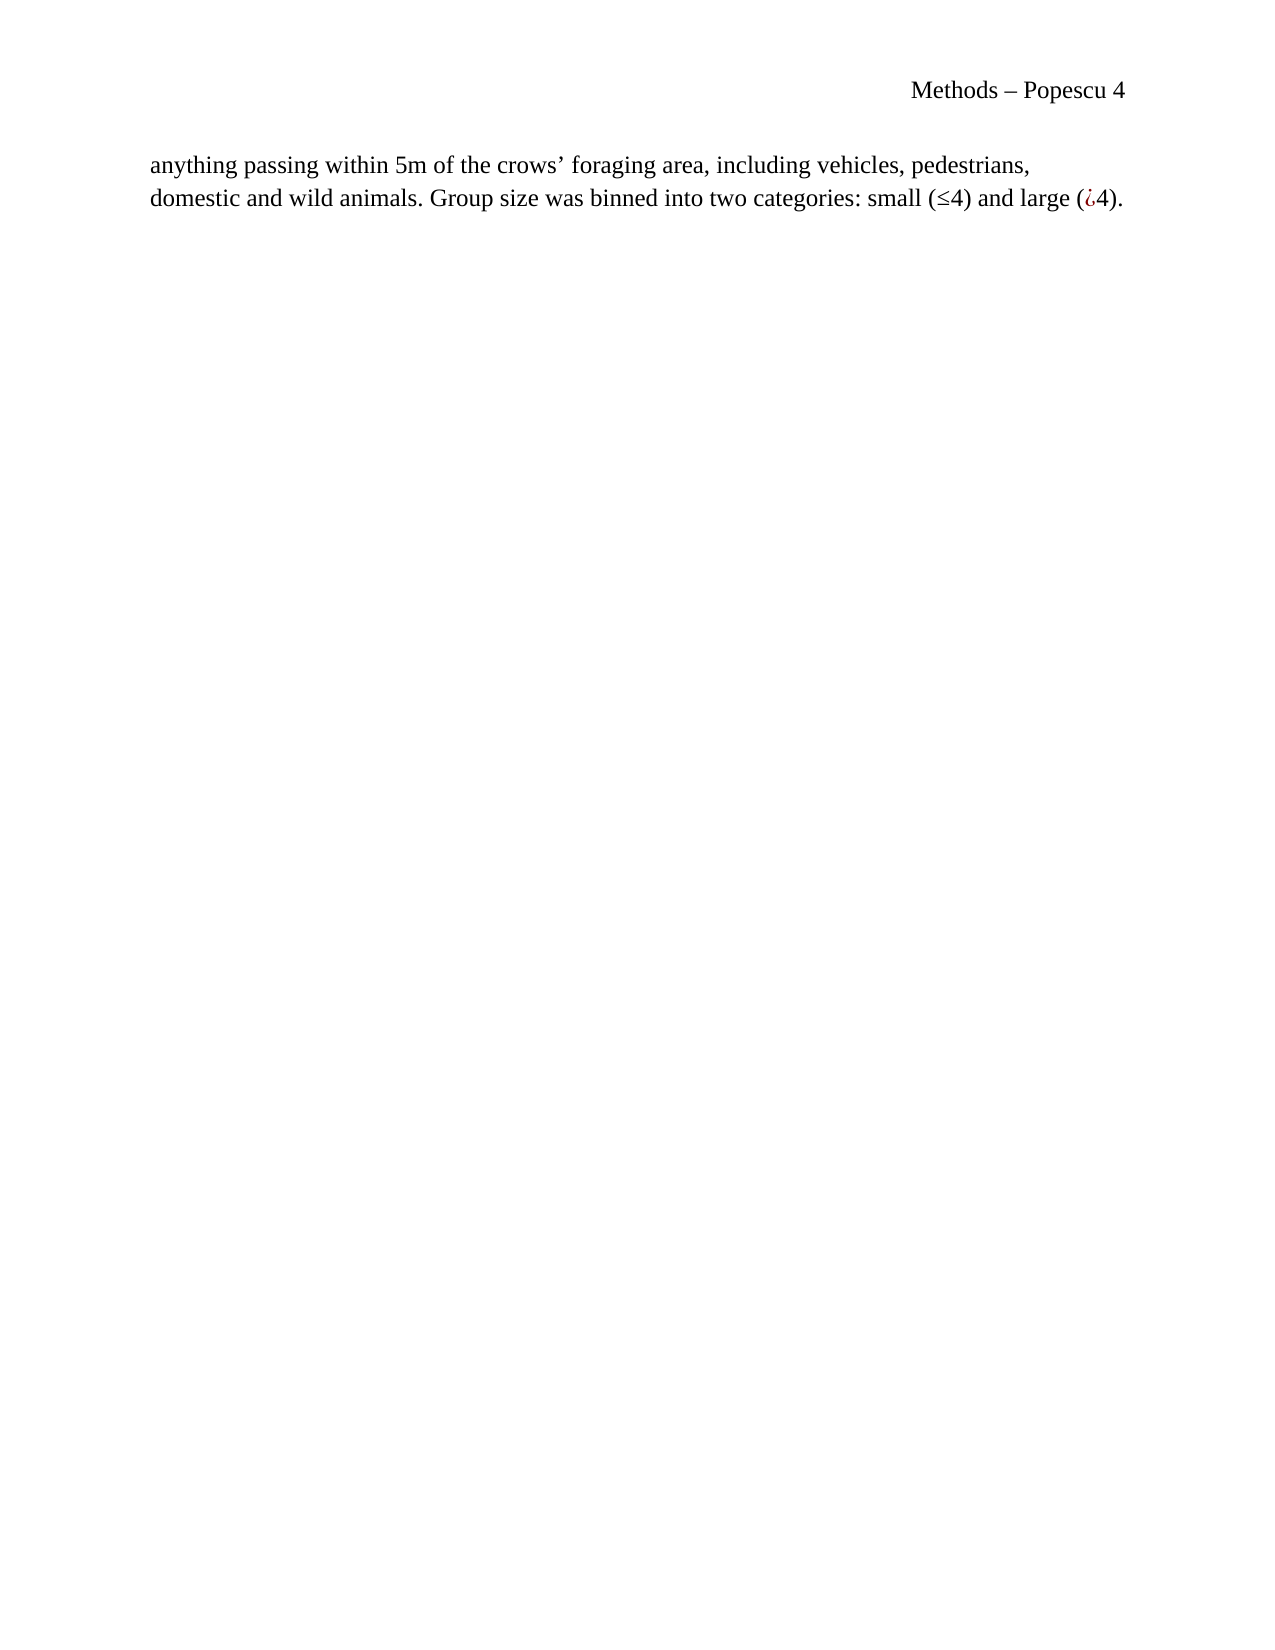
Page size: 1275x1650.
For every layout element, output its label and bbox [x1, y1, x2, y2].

text [150, 150, 1125, 212]
